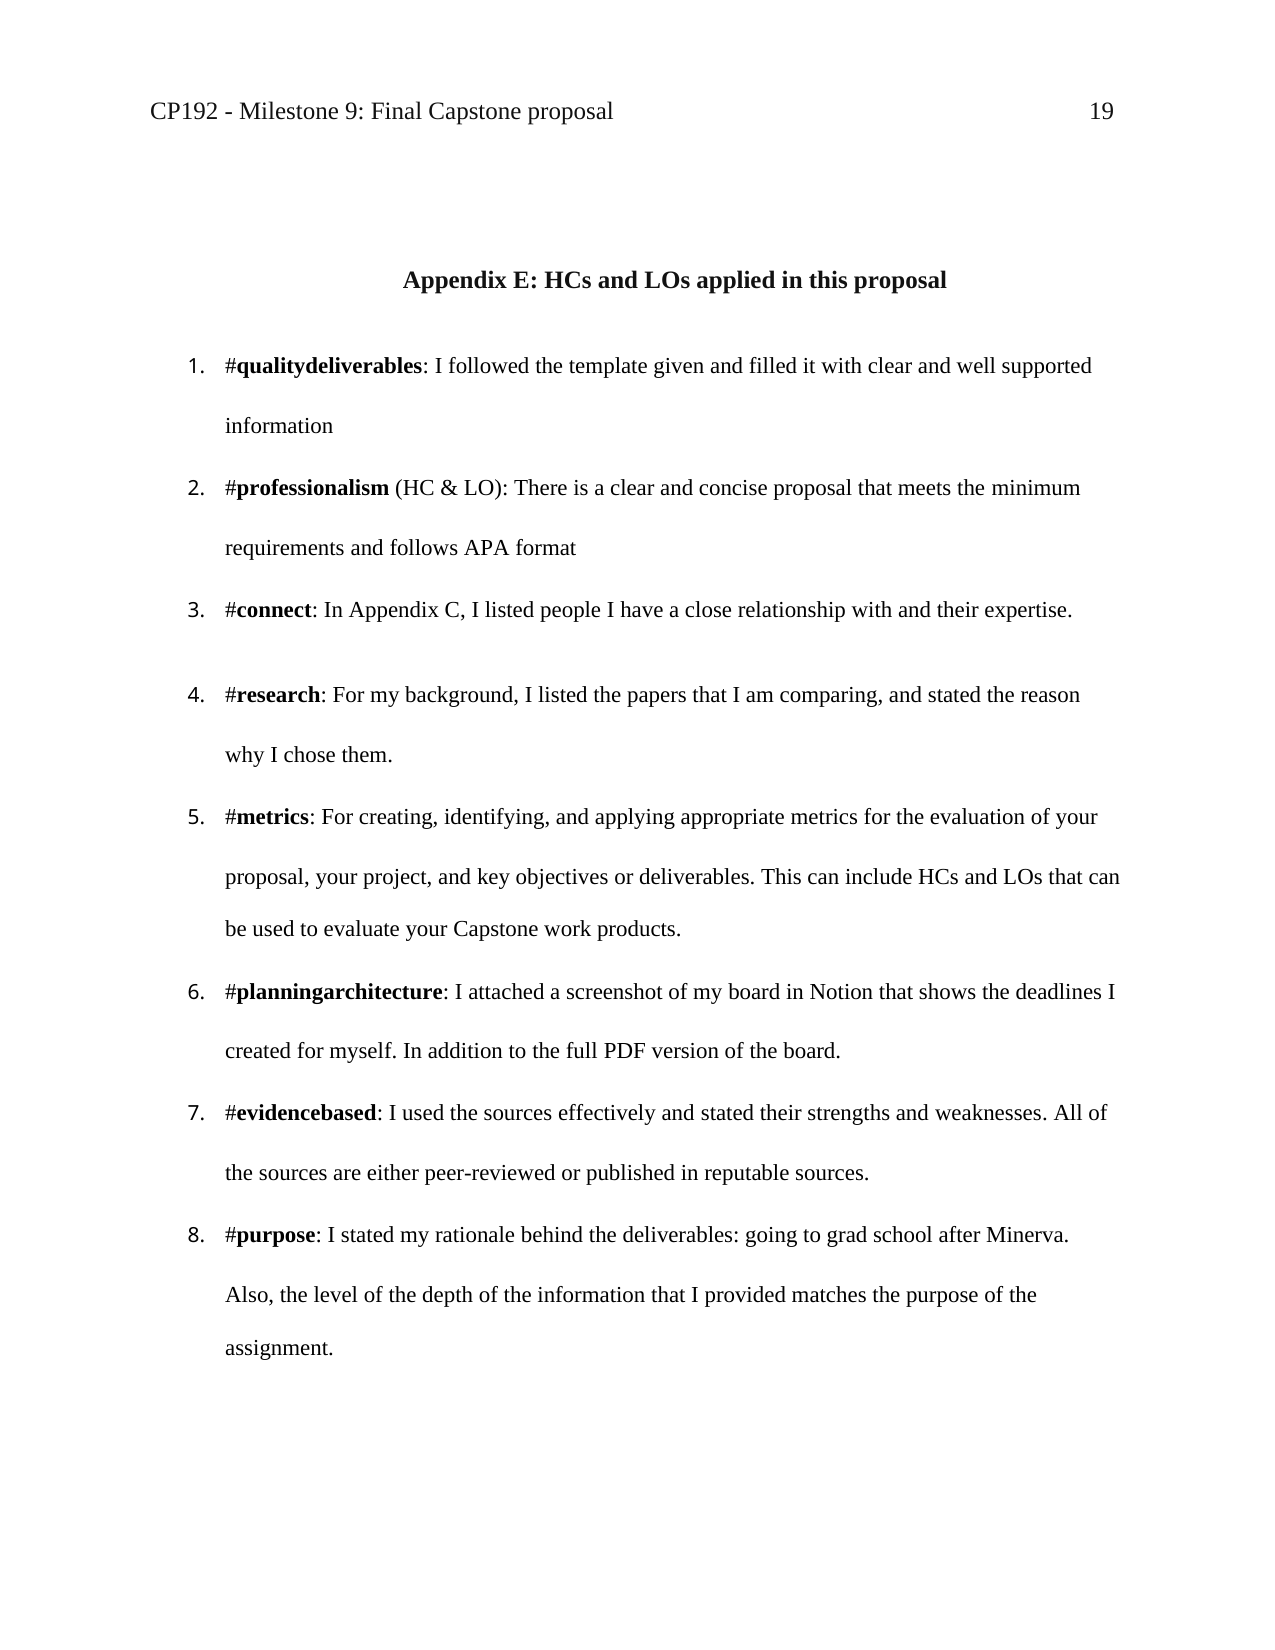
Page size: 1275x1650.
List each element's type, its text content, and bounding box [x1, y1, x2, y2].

list #metrics: For creating, identifying, and applying appropriate metrics for the evaluation of your proposal, your project, and key objectives or deliverables. This can include HCs and LOs that can be used to evaluate your Capstone work products. [187, 794, 1125, 942]
list #purpose: I stated my rationale behind the deliverables: going to grad school after Minerva. Also, the level of the depth of the information that I provided matches the purpose of the assignment. [187, 1212, 1125, 1360]
list #research: For my background, I listed the papers that I am comparing, and stated the reason why I chose them. [187, 672, 1125, 767]
list #qualitydeliverables: I followed the template given and filled it with clear and well supported information [187, 343, 1125, 438]
list #planningarchitecture: I attached a screenshot of my board in Notion that shows the deadlines I created for myself. In addition to the full PDF version of the board. [187, 968, 1125, 1064]
subtitle Appendix E: HCs and LOs applied in this proposal [150, 265, 1125, 293]
list #connect: In Appendix C, I listed people I have a close relationship with and their expertise. [187, 587, 1125, 629]
list #evidencebased: I used the sources effectively and stated their strengths and weaknesses. All of the sources are either peer-reviewed or published in reputable sources. [187, 1090, 1125, 1185]
list #professionalism (HC & LO): There is a clear and concise proposal that meets the minimum requirements and follows APA format [187, 465, 1125, 560]
